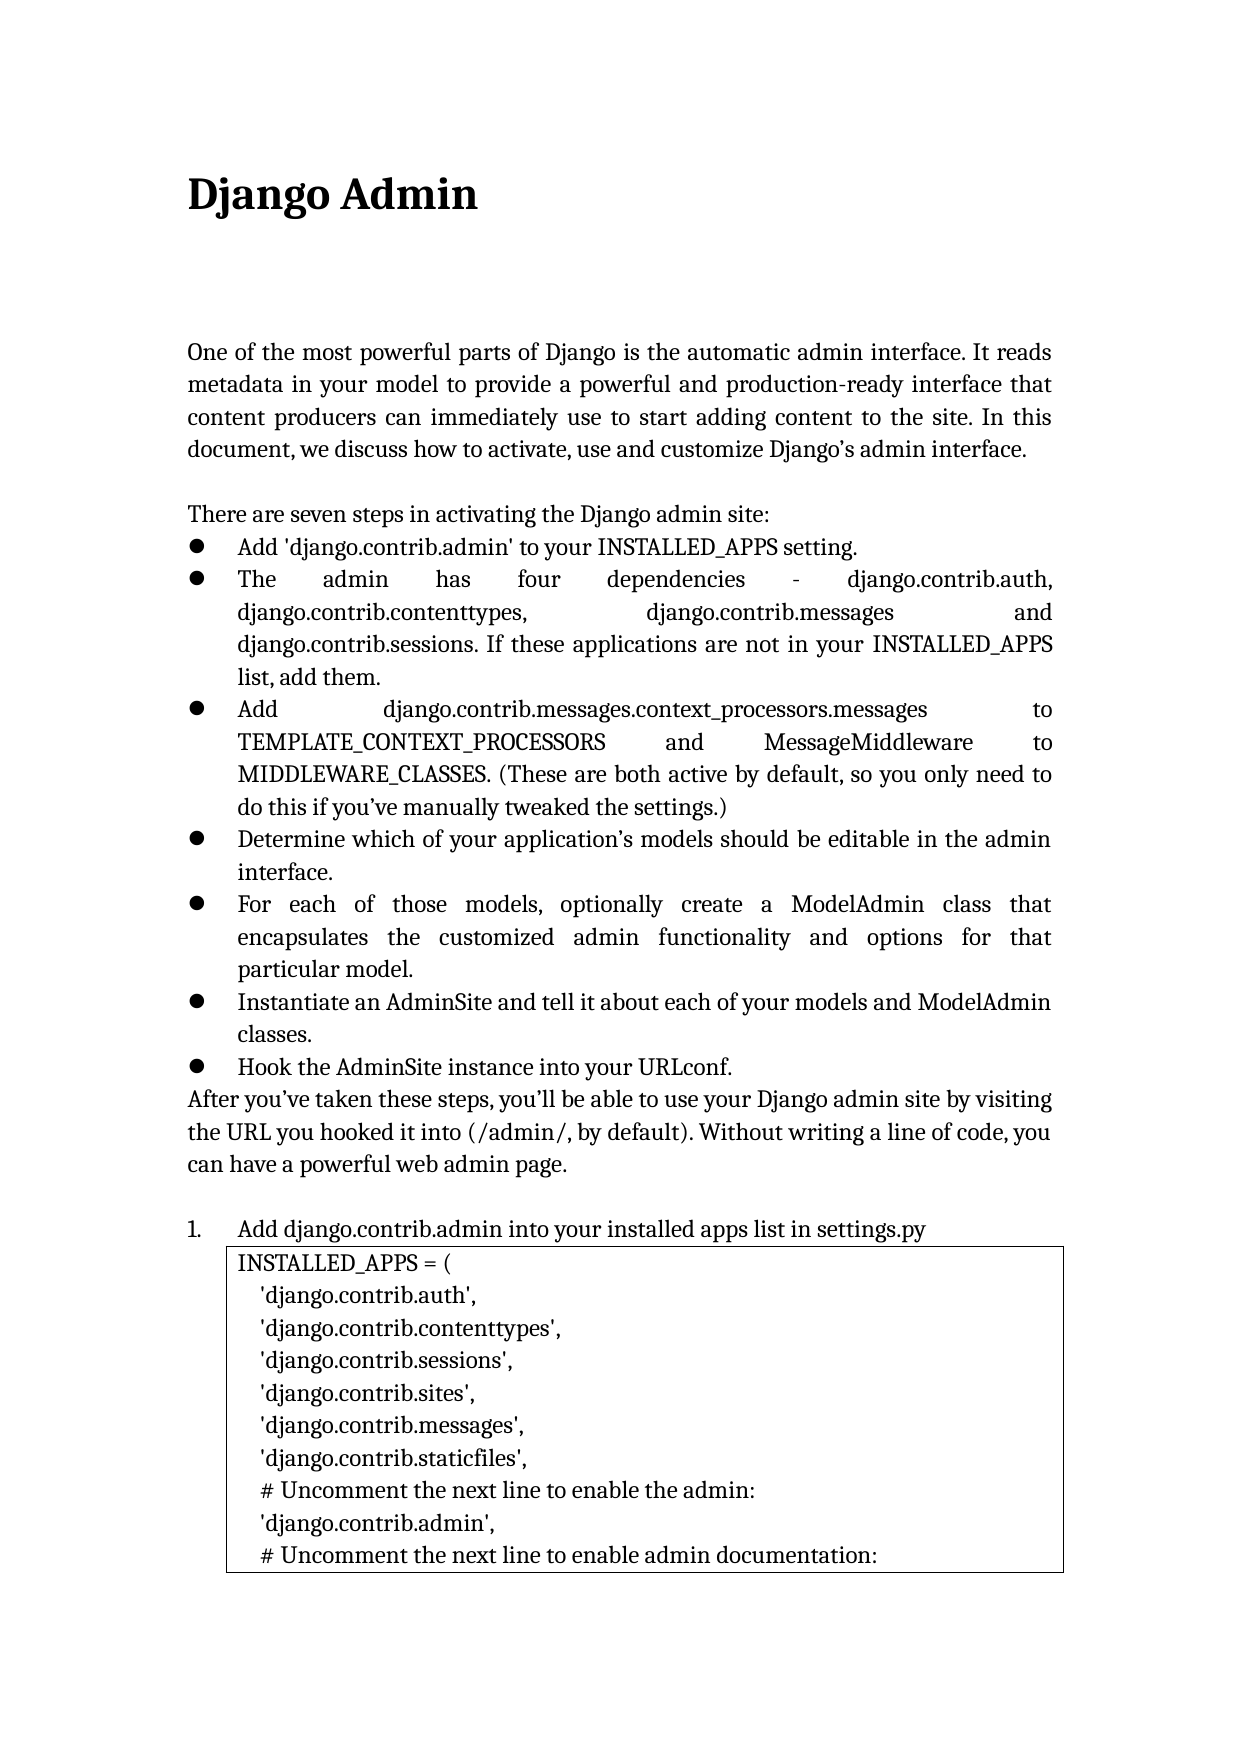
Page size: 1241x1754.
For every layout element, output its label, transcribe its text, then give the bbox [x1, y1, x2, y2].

subtitle Django Admin [187, 162, 1053, 227]
list Add 'django.contrib.admin' to your INSTALLED_APPS setting. [187, 531, 1053, 563]
list Determine which of your application’s models should be editable in the admin interface. [187, 823, 1053, 888]
text After you’ve taken these steps, you’ll be able to use your Django admin site by visiting the URL you hooked it into (/admin/, by default). Without writing a line of code, you can have a powerful web admin page. [187, 1083, 1053, 1181]
list Hook the AdminSite instance into your URLconf. [187, 1051, 1053, 1083]
list Add django.contrib.admin into your installed apps list in settings.py [187, 1213, 1053, 1246]
list Add django.contrib.messages.context_processors.messages to TEMPLATE_CONTEXT_PROCESSORS and MessageMiddleware to MIDDLEWARE_CLASSES. (These are both active by default, so you only need to do this if you’ve manually tweaked the settings.) [187, 693, 1053, 823]
text There are seven steps in activating the Django admin site: [187, 498, 1053, 531]
list For each of those models, optionally create a ModelAdmin class that encapsulates the customized admin functionality and options for that particular model. [187, 888, 1053, 986]
list Instantiate an AdminSite and tell it about each of your models and ModelAdmin classes. [187, 986, 1053, 1051]
list The admin has four dependencies - django.contrib.auth, django.contrib.contenttypes, django.contrib.messages and django.contrib.sessions. If these applications are not in your INSTALLED_APPS list, add them. [187, 563, 1053, 693]
